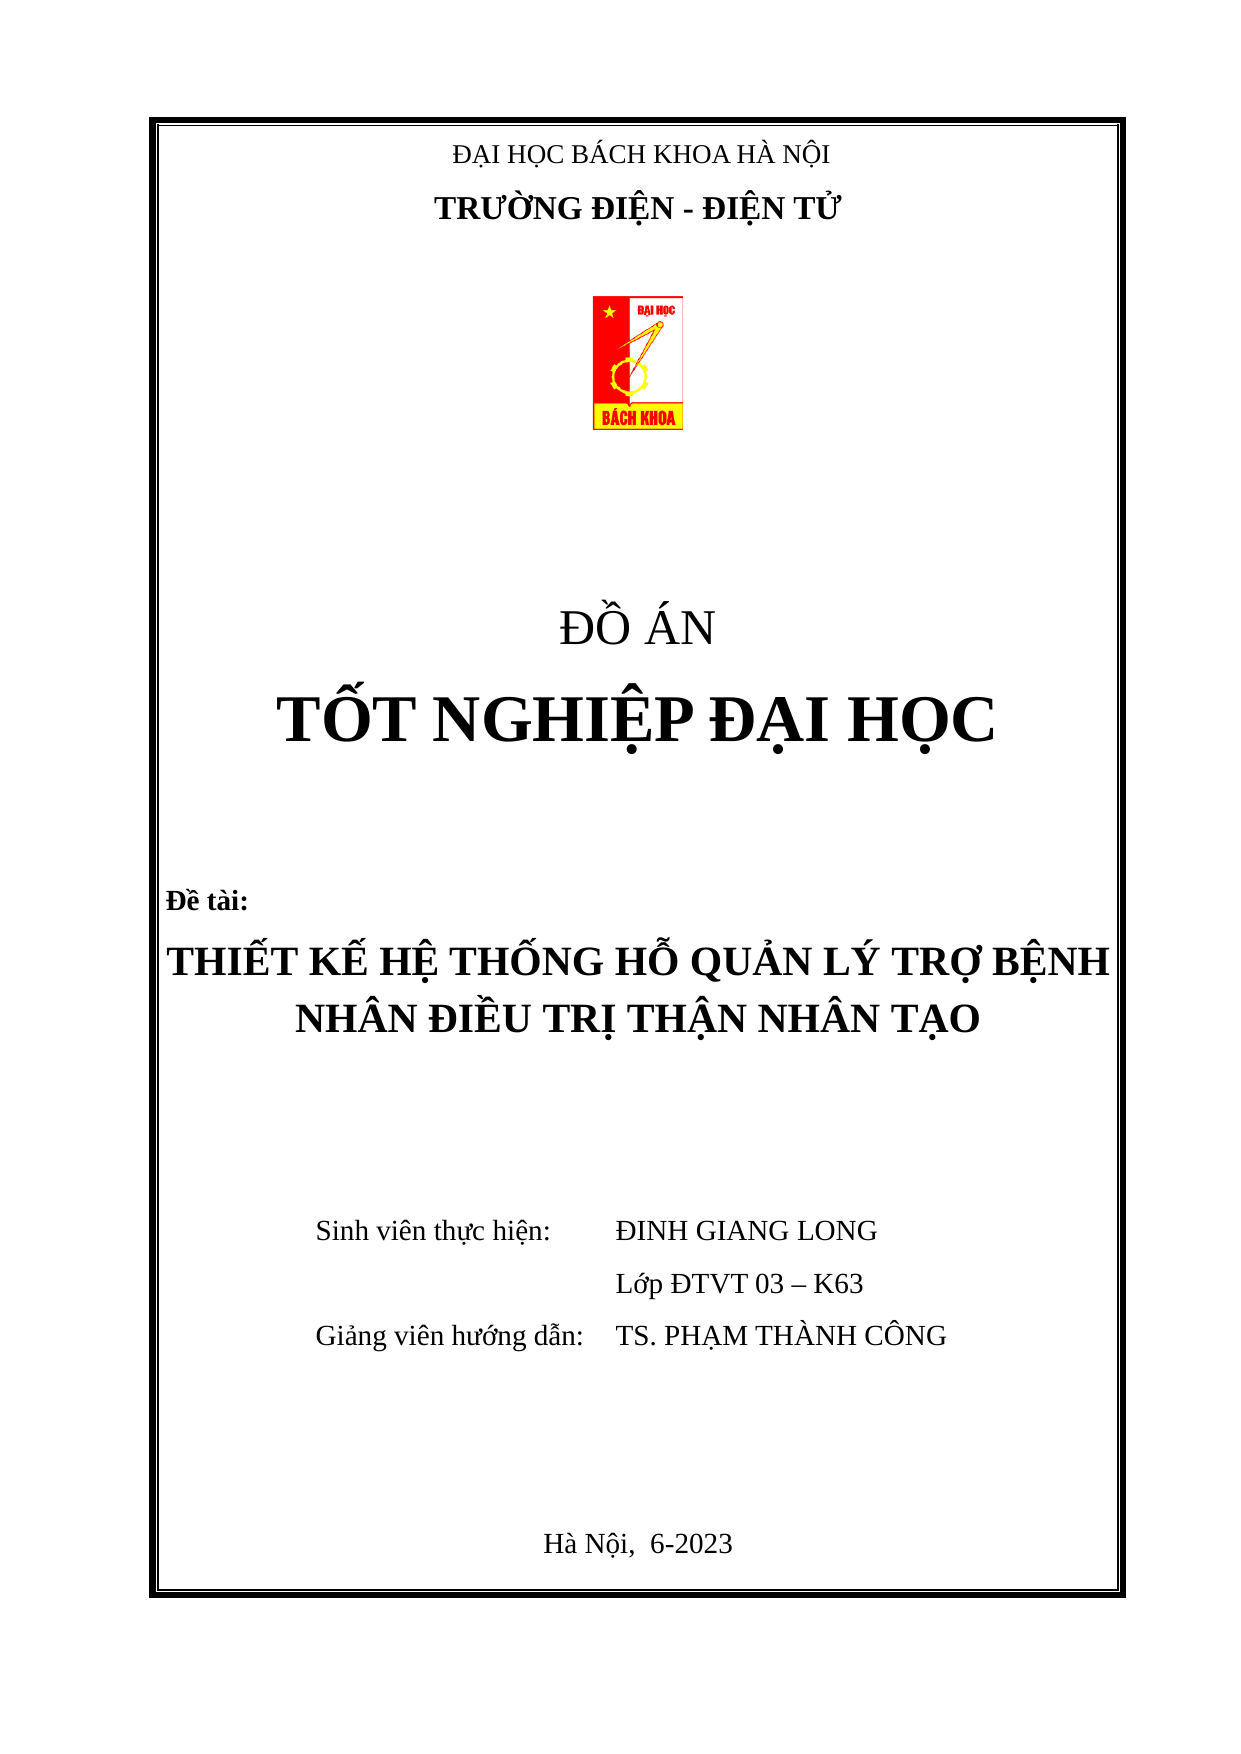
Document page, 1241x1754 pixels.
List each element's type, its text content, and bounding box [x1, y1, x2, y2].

table_header ĐẠI HỌC BÁCH KHOA HÀ NỘI TRƯỜNG ĐIỆN - ĐIỆN TỬ ĐỒ ÁN TỐT NGHIỆP ĐẠI HỌC Đề tài: THIẾT KẾ HỆ THỐNG HỖ QUẢN LÝ TRỢ BỆNH NHÂN ĐIỀU TRỊ THẬN NHÂN TẠO Sinh viên thực hiện: ĐINH GIANG LONG Lớp ĐTVT 03 – K63 Giảng viên hướng dẫn: TS. PHẠM THÀNH CÔNG Hà Nội, 6-2023 [159, 126, 1117, 1589]
picture [592, 296, 683, 430]
